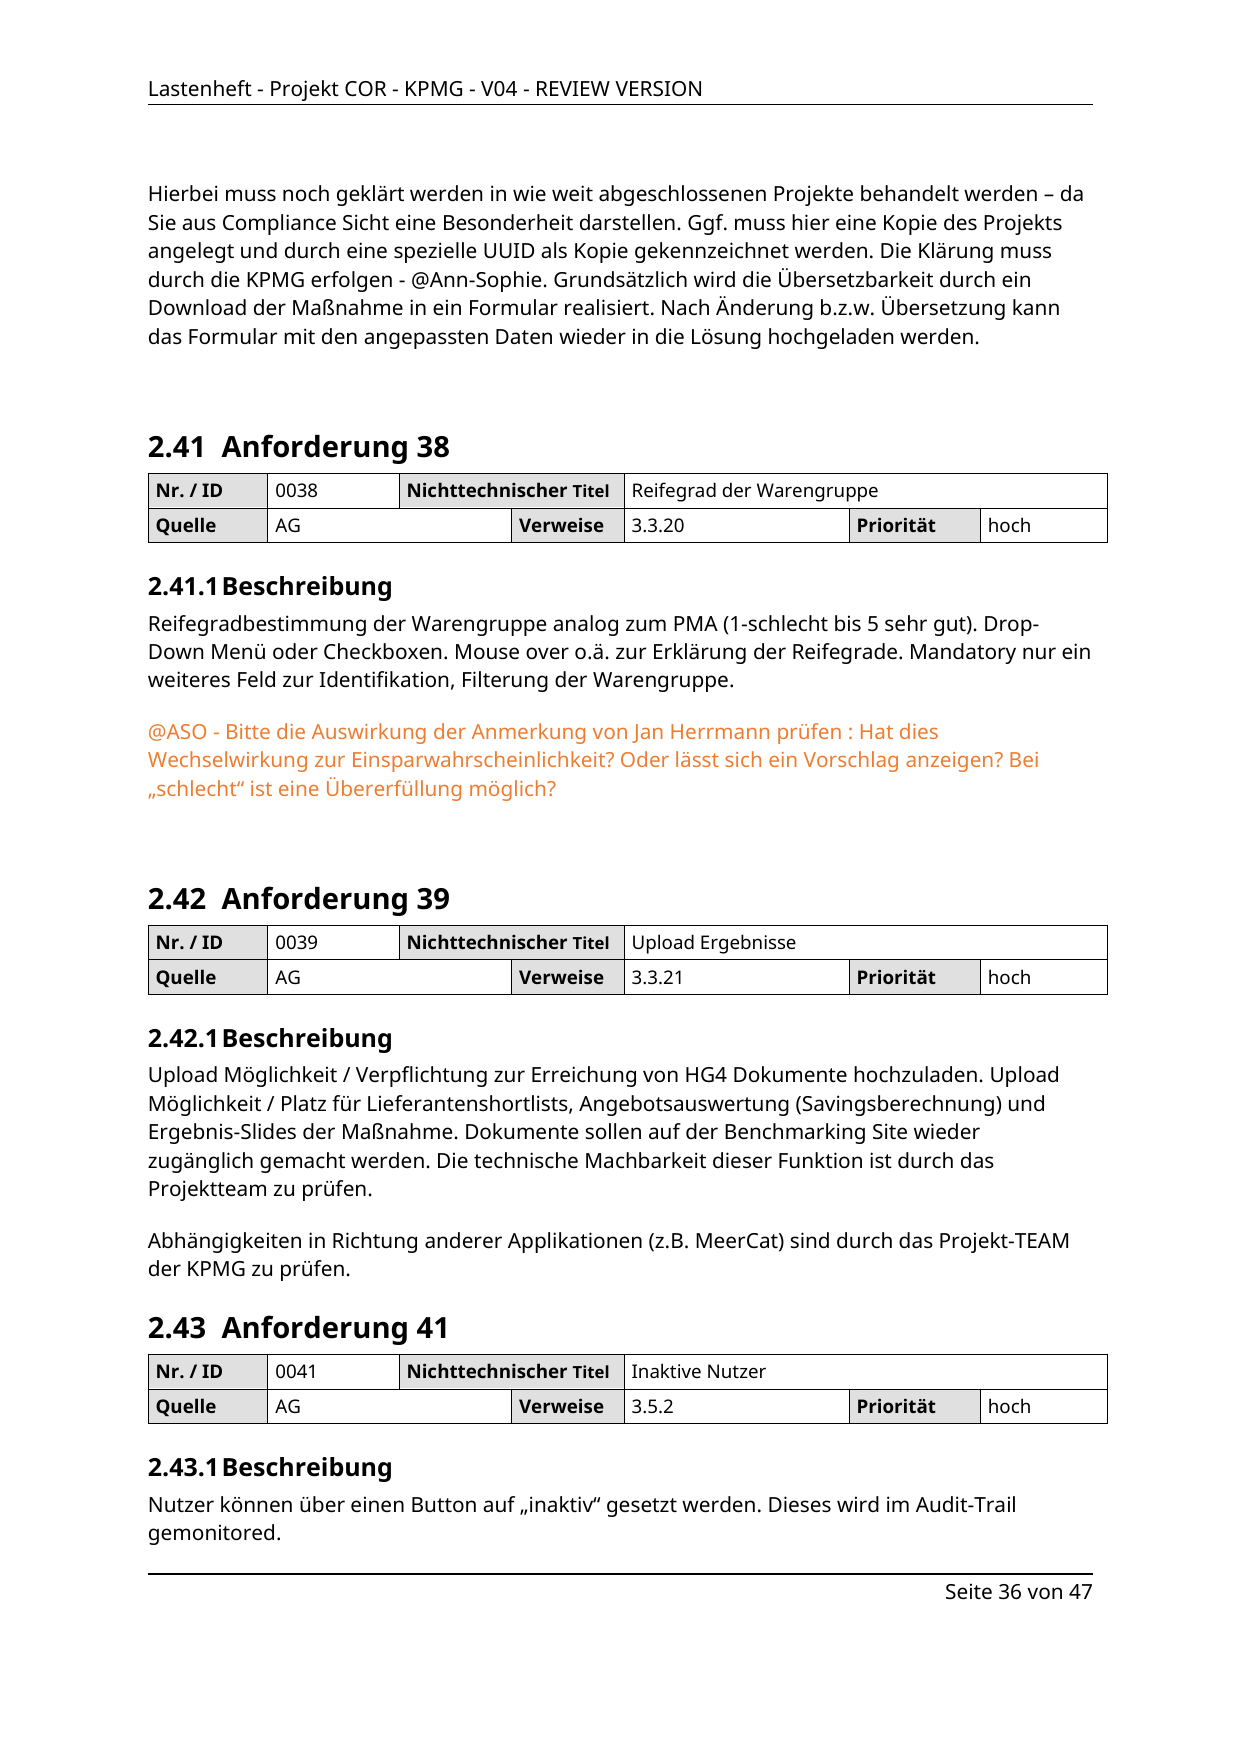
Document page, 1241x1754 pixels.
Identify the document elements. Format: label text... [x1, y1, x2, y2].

table_cell Priorität [850, 960, 980, 994]
table_cell Quelle [149, 509, 267, 542]
text @ASO - Bitte die Auswirkung der Anmerkung von Jan Herrmann prüfen : Hat dies Wechselwirkung zur Einsparwahrscheinlichkeit? Oder lässt sich ein Vorschlag anzeigen? Bei „schlecht“ ist eine Übererfüllung möglich? [148, 717, 1093, 802]
table_cell AG [268, 509, 511, 542]
table_header 0041 [268, 1355, 399, 1388]
table_cell AG [268, 960, 511, 994]
table_header Inaktive Nutzer [625, 1355, 1107, 1388]
subtitle Anforderung 39 [148, 878, 1093, 918]
table_header Nr. / ID [149, 474, 267, 507]
subtitle Anforderung 41 [148, 1308, 1093, 1347]
table_header Reifegrad der Warengruppe [625, 474, 1107, 507]
table_header Upload Ergebnisse [625, 926, 1107, 959]
text Upload Möglichkeit / Verpflichtung zur Erreichung von HG4 Dokumente hochzuladen. Upload Möglichkeit / Platz für Lieferantenshortlists, Angebotsauswertung (Savingsberechnung) und Ergebnis-Slides der Maßnahme. Dokumente sollen auf der Benchmarking Site wieder zugänglich gemacht werden. Die technische Machbarkeit dieser Funktion ist durch das Projektteam zu prüfen. [148, 1061, 1093, 1203]
subtitle Beschreibung [148, 1449, 1093, 1483]
subtitle Beschreibung [148, 1020, 1093, 1054]
subtitle Anforderung 38 [148, 427, 1093, 466]
table_cell Priorität [850, 509, 980, 542]
table_header Nichttechnischer Titel [400, 474, 624, 507]
table_cell hoch [981, 1390, 1107, 1423]
table_cell Quelle [149, 1390, 267, 1423]
table_cell Verweise [512, 960, 624, 994]
table_cell Quelle [149, 960, 267, 994]
table_header Nr. / ID [149, 1355, 267, 1388]
table_cell Verweise [512, 509, 624, 542]
table_cell Verweise [512, 1390, 624, 1423]
table_cell hoch [981, 509, 1107, 542]
table_cell AG [268, 1390, 511, 1423]
text Abhängigkeiten in Richtung anderer Applikationen (z.B. MeerCat) sind durch das Projekt-TEAM der KPMG zu prüfen. [148, 1226, 1093, 1283]
text Reifegradbestimmung der Warengruppe analog zum PMA (1-schlecht bis 5 sehr gut). Drop-Down Menü oder Checkboxen. Mouse over o.ä. zur Erklärung der Reifegrade. Mandatory nur ein weiteres Feld zur Identifikation, Filterung der Warengruppe. [148, 609, 1093, 694]
table_header Nr. / ID [149, 926, 267, 959]
table_cell 3.3.21 [625, 960, 849, 994]
table_header 0038 [268, 474, 399, 507]
table_cell 3.5.2 [625, 1390, 849, 1423]
subtitle Beschreibung [148, 568, 1093, 602]
table_header 0039 [268, 926, 399, 959]
table_cell Priorität [850, 1390, 980, 1423]
table_cell 3.3.20 [625, 509, 849, 542]
table_header Nichttechnischer Titel [400, 926, 624, 959]
table_cell hoch [981, 960, 1107, 994]
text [148, 179, 1093, 350]
table_header Nichttechnischer Titel [400, 1355, 624, 1388]
text Nutzer können über einen Button auf „inaktiv“ gesetzt werden. Dieses wird im Audit-Trail gemonitored. [148, 1490, 1093, 1547]
